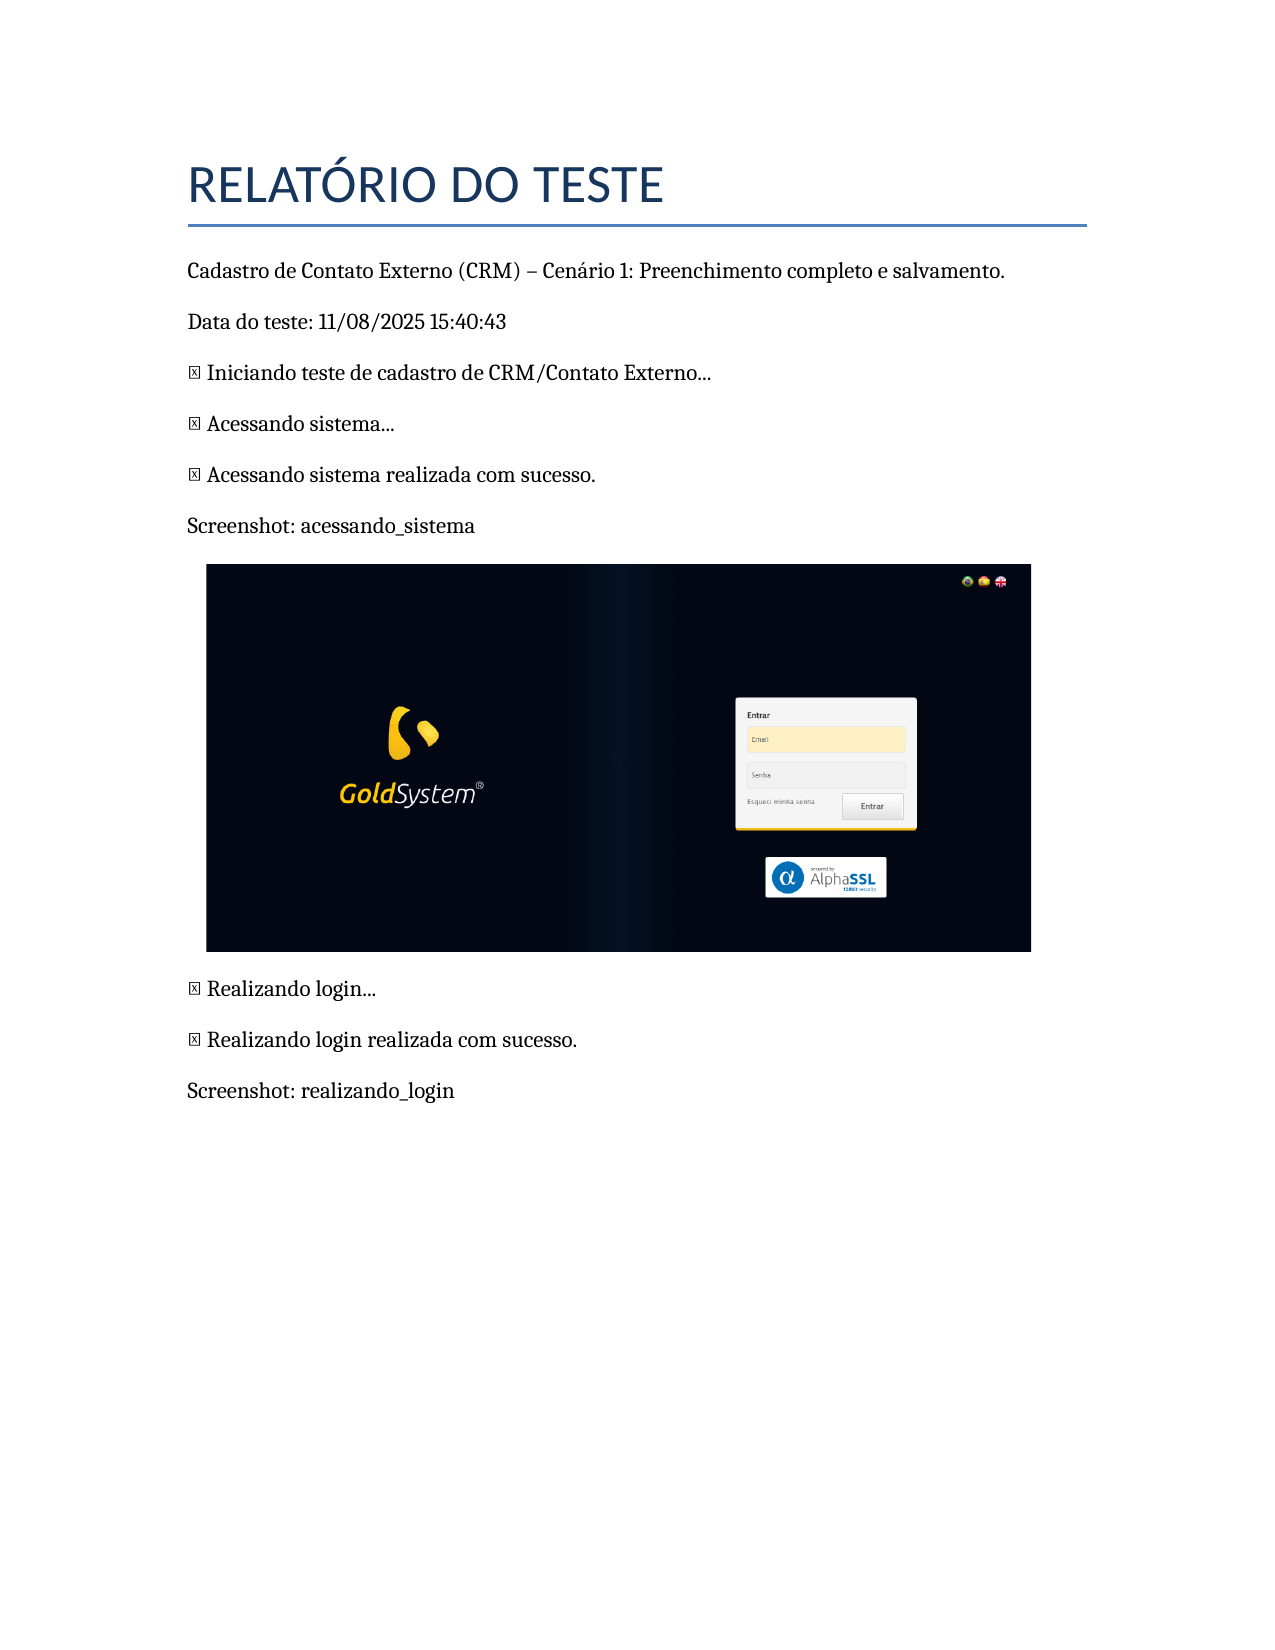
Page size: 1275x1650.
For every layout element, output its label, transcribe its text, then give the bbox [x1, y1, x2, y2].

picture [206, 564, 1032, 952]
text 🔄 Acessando sistema... [187, 411, 1087, 437]
text Data do teste: 11/08/2025 15:40:43 [187, 309, 1087, 335]
text ✅ Acessando sistema realizada com sucesso. [187, 462, 1087, 488]
text 🔄 Realizando login... [187, 976, 1087, 1002]
text Screenshot: acessando_sistema [187, 513, 1087, 539]
title RELATÓRIO DO TESTE [187, 150, 1087, 227]
text Screenshot: realizando_login [187, 1078, 1087, 1104]
text 🚀 Iniciando teste de cadastro de CRM/Contato Externo... [187, 360, 1087, 386]
text Cadastro de Contato Externo (CRM) – Cenário 1: Preenchimento completo e salvamento. [187, 258, 1087, 284]
text ✅ Realizando login realizada com sucesso. [187, 1027, 1087, 1053]
